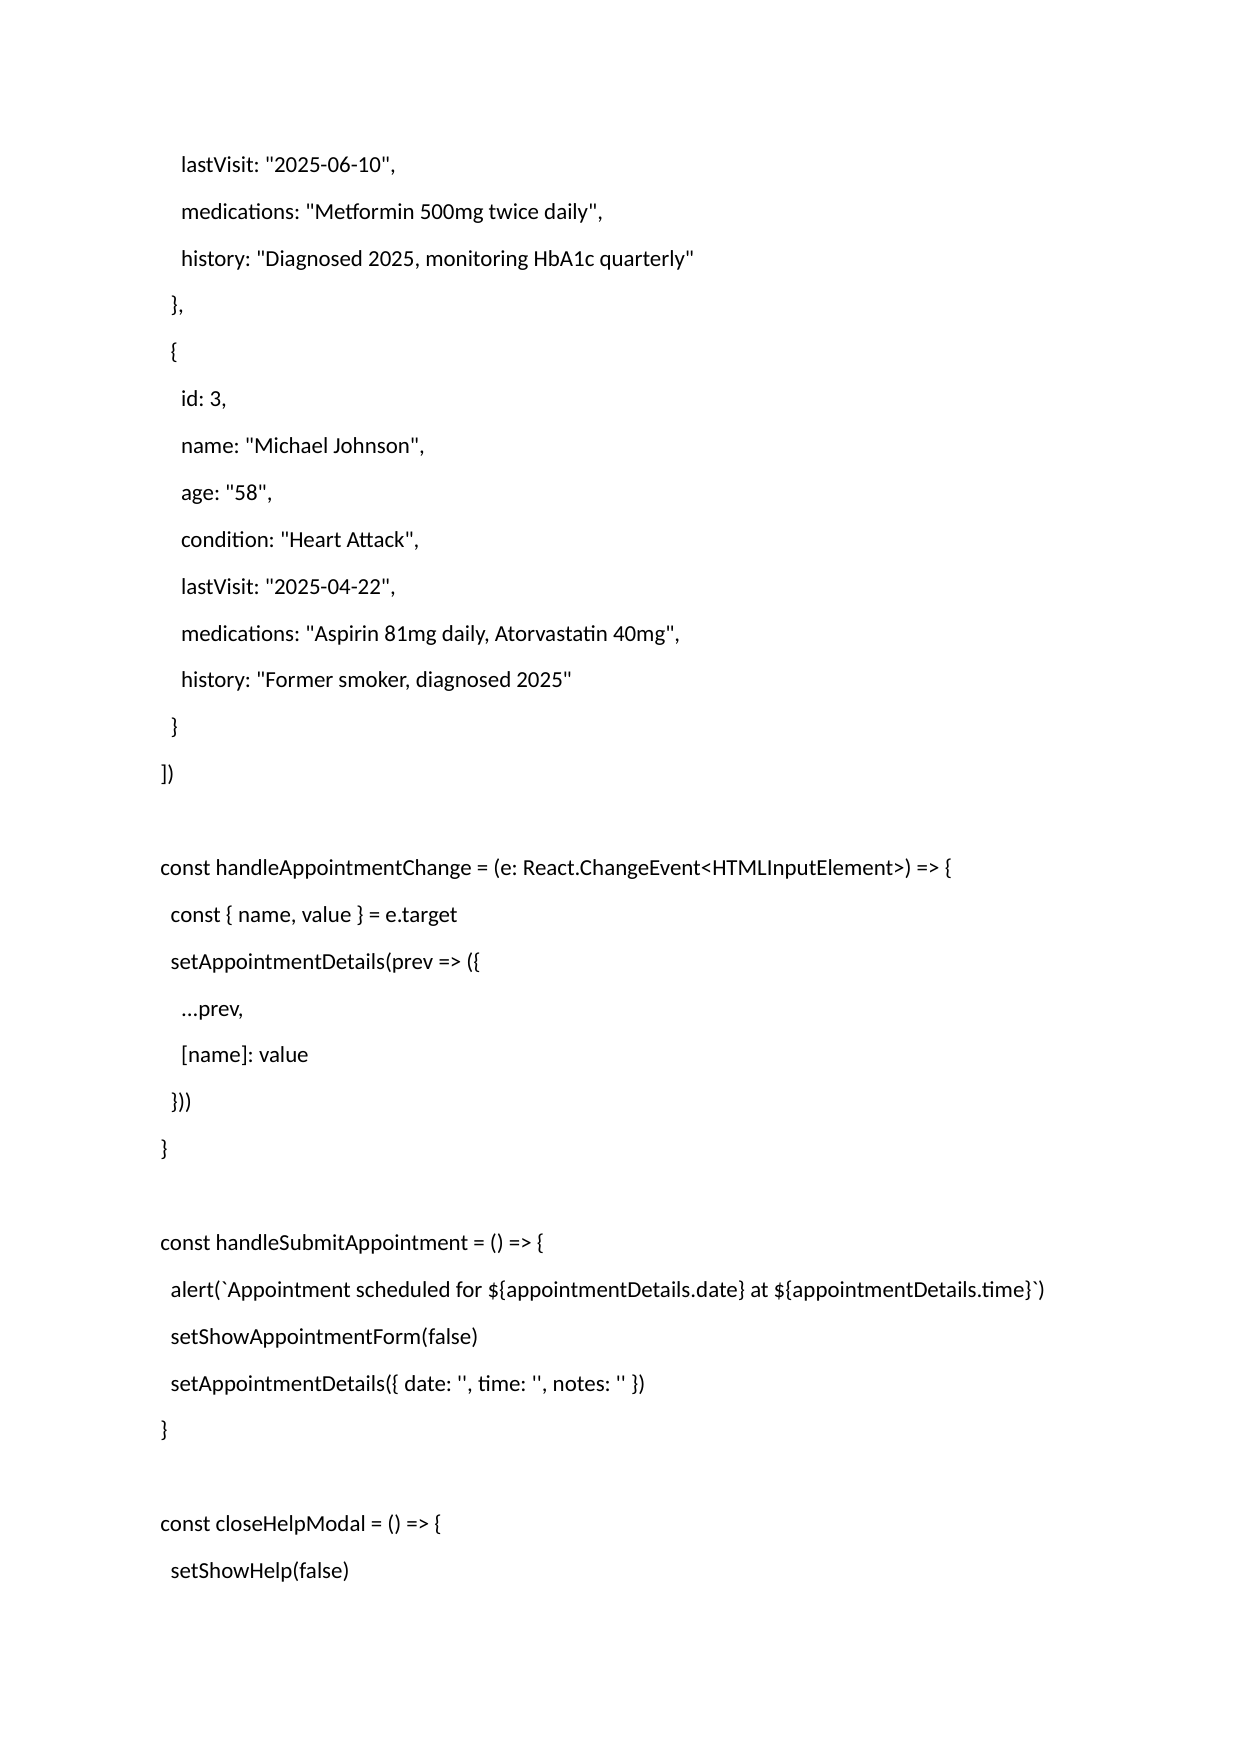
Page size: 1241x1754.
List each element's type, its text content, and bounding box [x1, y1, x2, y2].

text }, [150, 291, 1090, 319]
text { [150, 337, 1090, 366]
text const handleAppointmentChange = (e: React.ChangeEvent<HTMLInputElement>) => { [150, 853, 1090, 881]
text lastVisit: "2025-04-22", [150, 572, 1090, 600]
text age: "58", [150, 478, 1090, 506]
text [name]: value [150, 1041, 1090, 1069]
text setAppointmentDetails(prev => ({ [150, 947, 1090, 975]
text history: "Former smoker, diagnosed 2025" [150, 666, 1090, 694]
text lastVisit: "2025-06-10", [150, 150, 1090, 178]
text })) [150, 1087, 1090, 1116]
text medications: "Aspirin 81mg daily, Atorvastatin 40mg", [150, 619, 1090, 647]
text const { name, value } = e.target [150, 900, 1090, 928]
text setShowAppointmentForm(false) [150, 1322, 1090, 1350]
text name: "Michael Johnson", [150, 431, 1090, 459]
text ...prev, [150, 994, 1090, 1022]
text const handleSubmitAppointment = () => { [150, 1228, 1090, 1256]
text } [150, 1134, 1090, 1162]
text condition: "Heart Attack", [150, 525, 1090, 553]
text ]) [150, 759, 1090, 787]
text id: 3, [150, 384, 1090, 412]
text setAppointmentDetails({ date: '', time: '', notes: '' }) [150, 1369, 1090, 1397]
text alert(`Appointment scheduled for ${appointmentDetails.date} at ${appointmentDetails.time}`) [150, 1275, 1090, 1303]
text } [150, 1416, 1090, 1444]
text setShowHelp(false) [150, 1556, 1090, 1584]
text medications: "Metformin 500mg twice daily", [150, 197, 1090, 225]
text history: "Diagnosed 2025, monitoring HbA1c quarterly" [150, 244, 1090, 272]
text } [150, 712, 1090, 741]
text const closeHelpModal = () => { [150, 1509, 1090, 1537]
